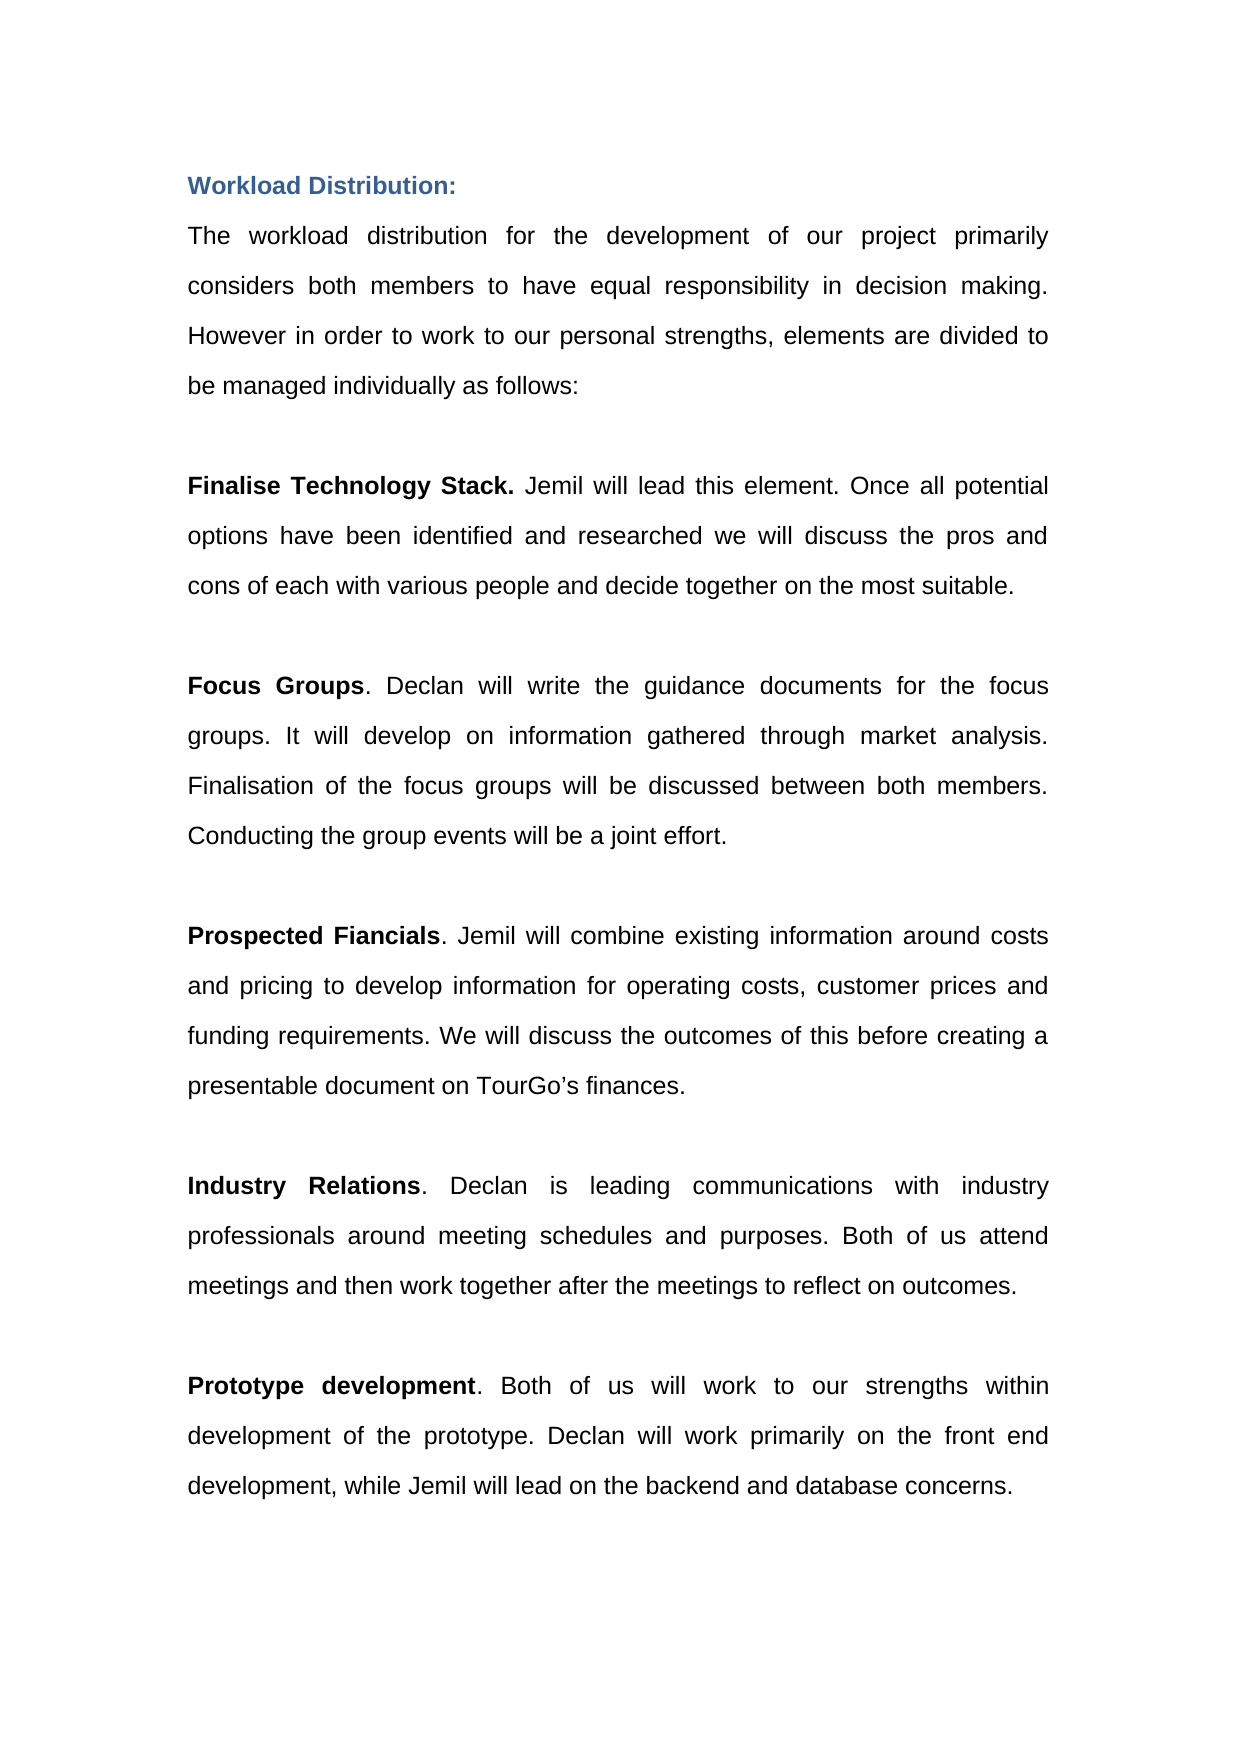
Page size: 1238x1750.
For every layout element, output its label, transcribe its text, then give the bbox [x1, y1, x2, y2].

text Industry Relations. Declan is leading communications with industry professionals around meeting schedules and purposes. Both of us attend meetings and then work together after the meetings to reflect on outcomes. [187, 1150, 1050, 1300]
text Finalise Technology Stack. Jemil will lead this element. Once all potential options have been identified and researched we will discuss the pros and cons of each with various people and decide together on the most suitable. [187, 450, 1050, 600]
text Prospected Fiancials. Jemil will combine existing information around costs and pricing to develop information for operating costs, customer prices and funding requirements. We will discuss the outcomes of this before creating a presentable document on TourGo’s finances. [187, 900, 1050, 1100]
text Focus Groups. Declan will write the guidance documents for the focus groups. It will develop on information gathered through market analysis. Finalisation of the focus groups will be discussed between both members. Conducting the group events will be a joint effort. [187, 650, 1050, 850]
text Prototype development. Both of us will work to our strengths within development of the prototype. Declan will work primarily on the front end development, while Jemil will lead on the backend and database concerns. [187, 1350, 1050, 1500]
text The workload distribution for the development of our project primarily considers both members to have equal responsibility in decision making. However in order to work to our personal strengths, elements are divided to be managed individually as follows: [187, 200, 1050, 400]
text Workload Distribution: [187, 150, 1050, 200]
